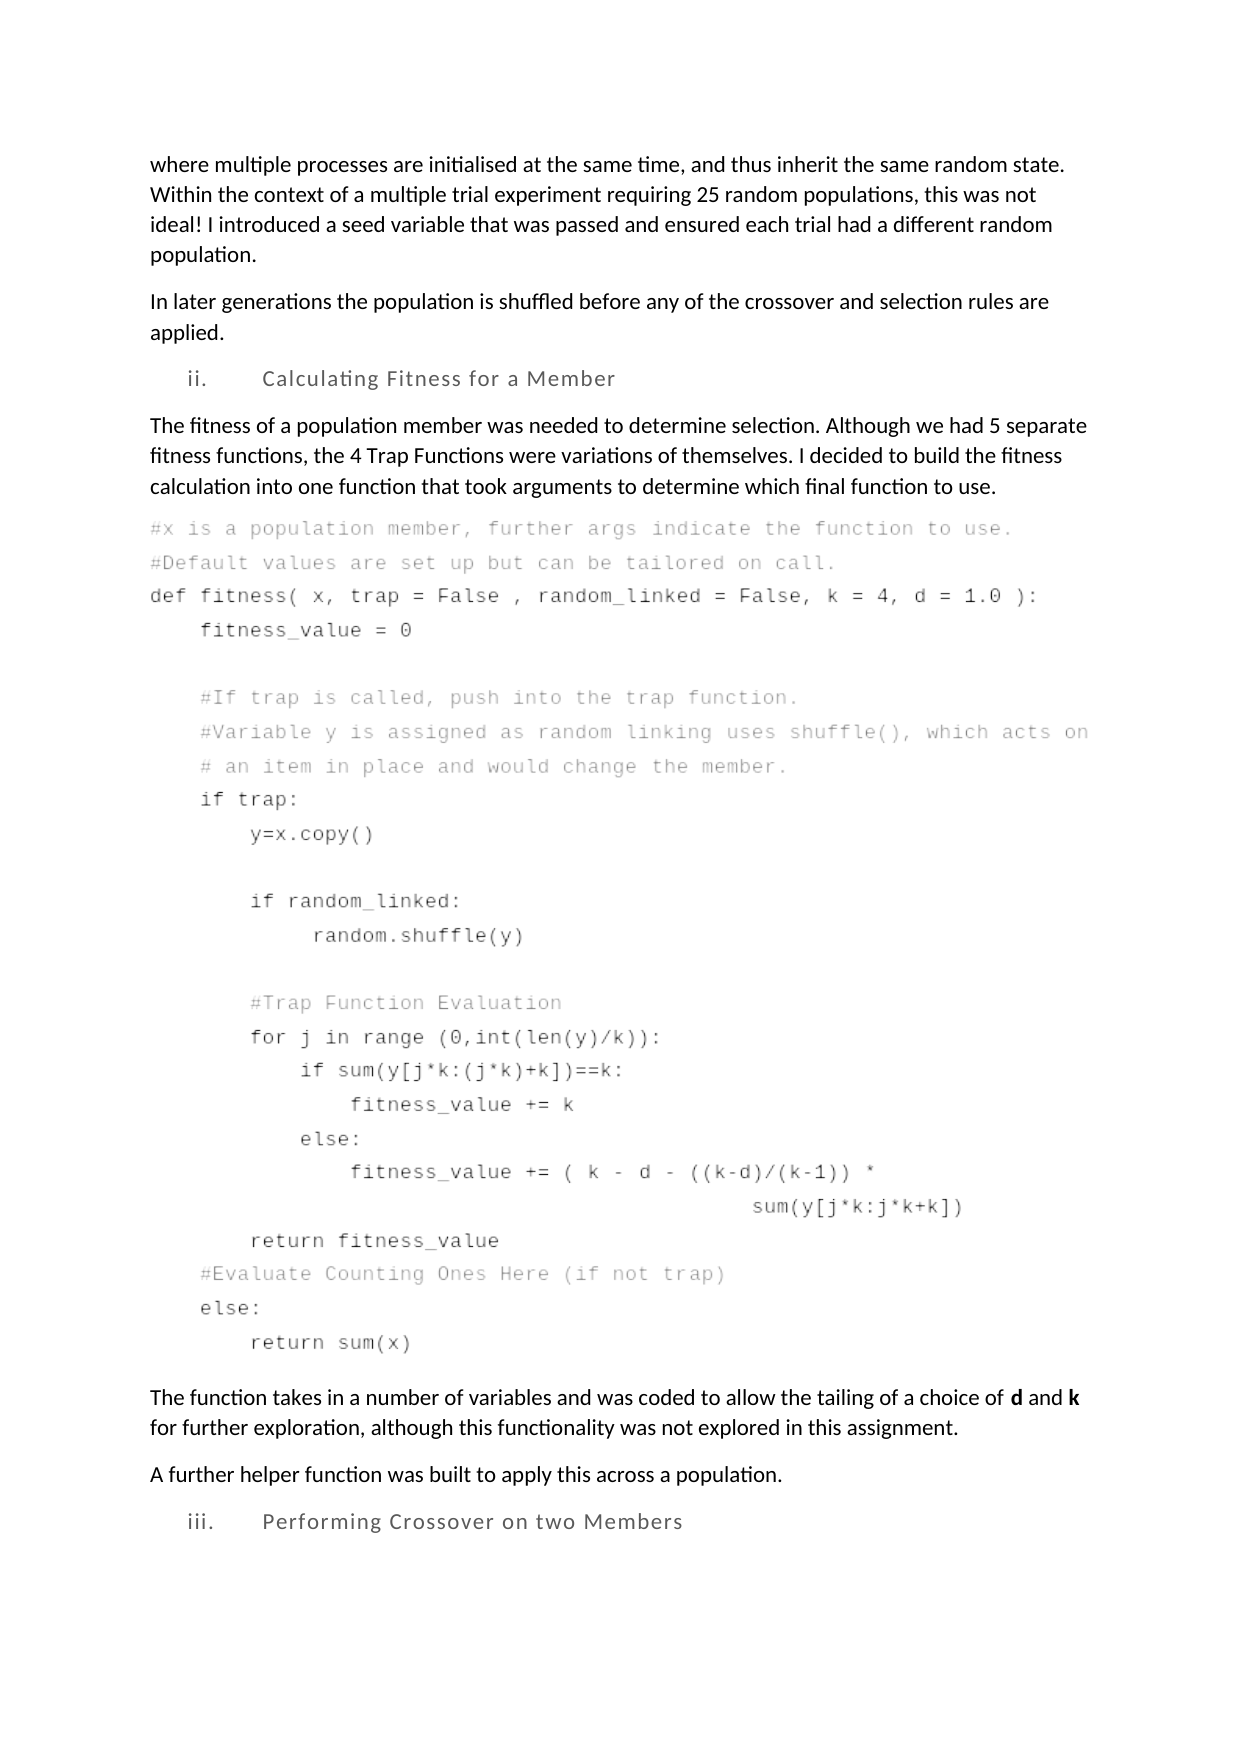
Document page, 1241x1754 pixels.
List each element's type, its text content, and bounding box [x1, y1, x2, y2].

text The function takes in a number of variables and was coded to allow the tailing of a choice of d and k for further exploration, although this functionality was not explored in this assignment. [150, 1383, 1090, 1441]
subtitle Calculating Fitness for a Member [187, 364, 1090, 393]
subtitle Performing Crossover on two Members [187, 1507, 1090, 1535]
text A further helper function was built to apply this across a population. [150, 1460, 1090, 1488]
text In later generations the population is shuffled before any of the crossover and selection rules are applied. [150, 287, 1090, 346]
text The fitness of a population member was needed to determine selection. Although we had 5 separate fitness functions, the 4 Trap Functions were variations of themselves. I decided to build the fitness calculation into one function that took arguments to determine which final function to use. [150, 411, 1090, 500]
